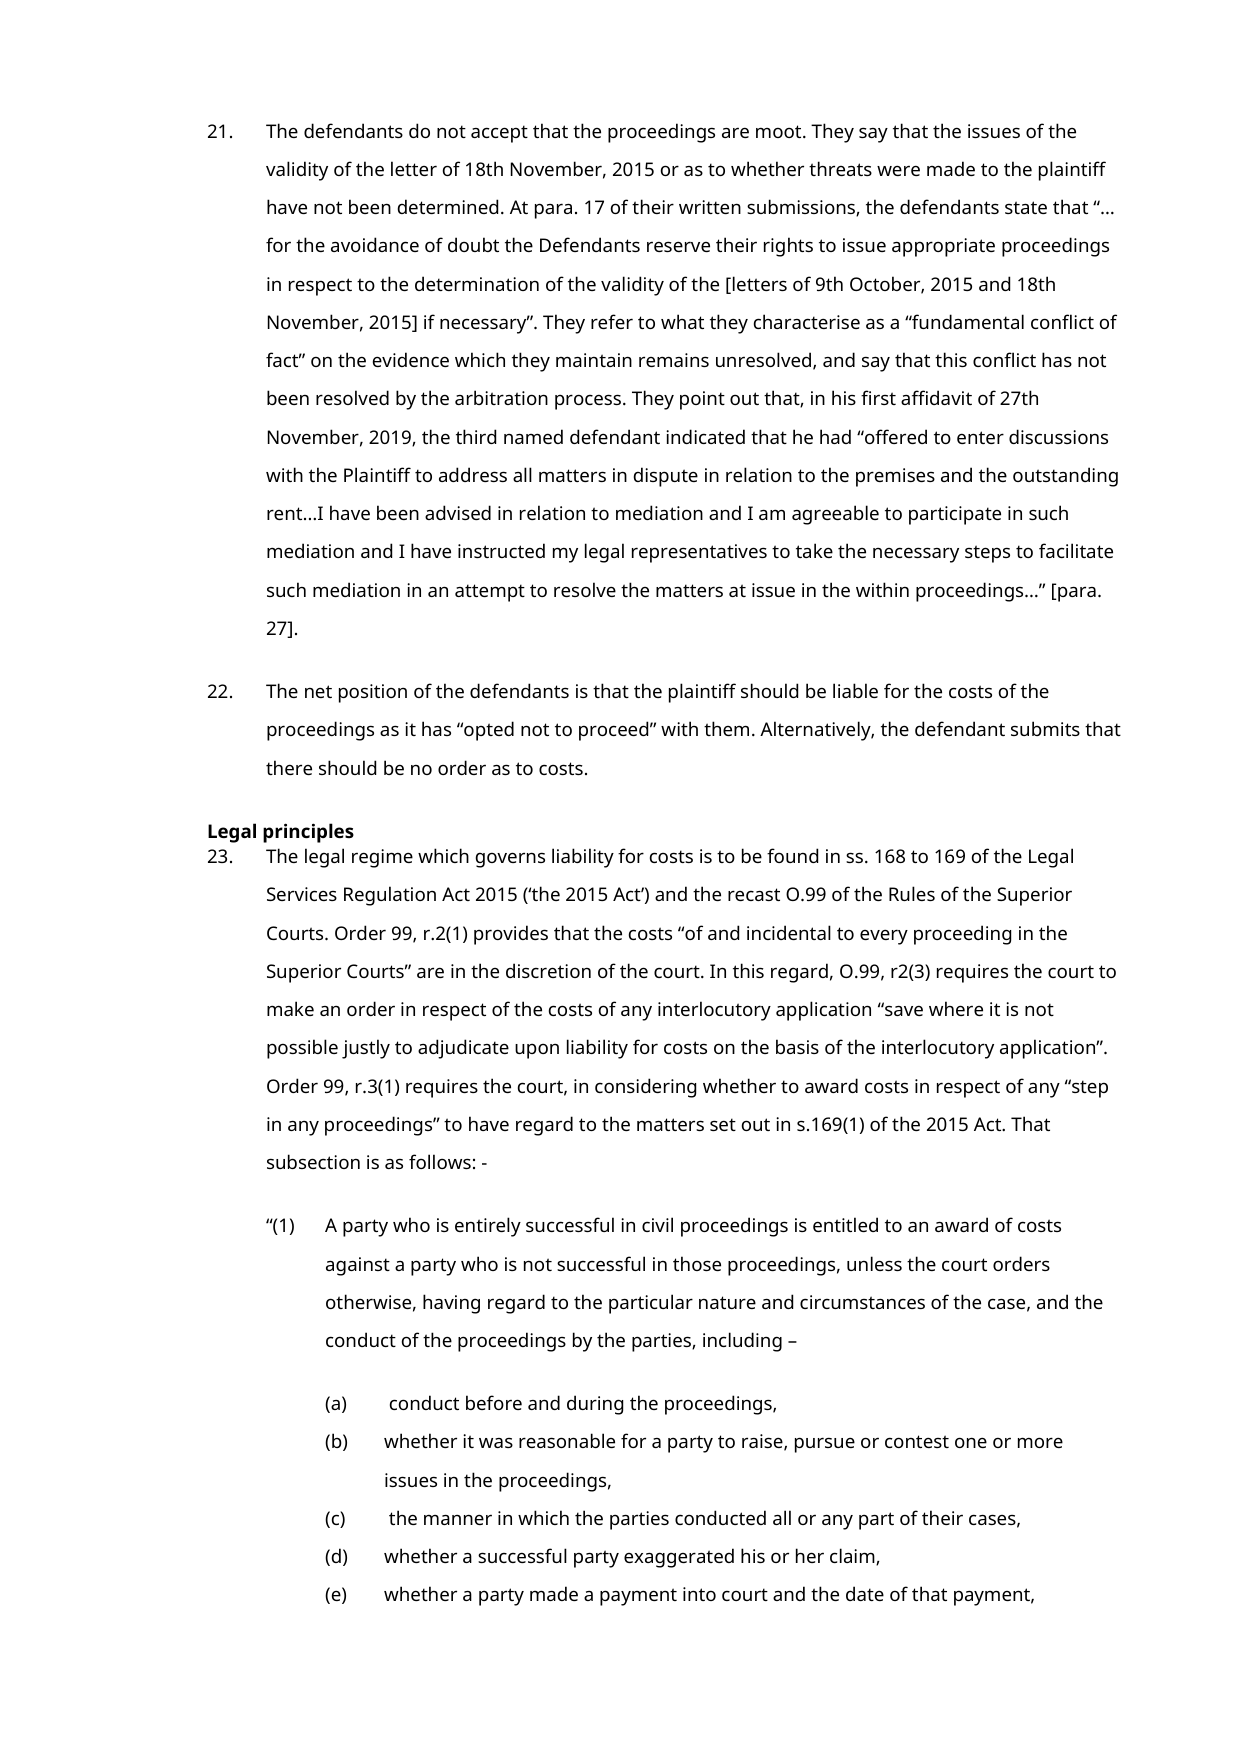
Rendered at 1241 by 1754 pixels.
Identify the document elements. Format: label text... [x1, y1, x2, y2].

text (b) whether it was reasonable for a party to raise, pursue or contest one or more issues in the proceedings, [325, 1429, 1122, 1492]
text (d) whether a successful party exaggerated his or her claim, [325, 1543, 1122, 1569]
text (e) whether a party made a payment into court and the date of that payment, [325, 1582, 1122, 1607]
text 23. The legal regime which governs liability for costs is to be found in ss. 168 to 169 of the Legal Services Regulation Act 2015 (‘the 2015 Act’) and the recast O.99 of the Rules of the Superior Courts. Order 99, r.2(1) provides that the costs “of and incidental to every proceeding in the Superior Courts” are in the discretion of the court. In this regard, O.99, r2(3) requires the court to make an order in respect of the costs of any interlocutory application “save where it is not possible justly to adjudicate upon liability for costs on the basis of the interlocutory application”. Order 99, r.3(1) requires the court, in considering whether to award costs in respect of any “step in any proceedings” to have regard to the matters set out in s.169(1) of the 2015 Act. That subsection is as follows: - [207, 843, 1122, 1175]
text (c) the manner in which the parties conducted all or any part of their cases, [325, 1505, 1122, 1531]
subtitle Legal principles [207, 818, 1122, 843]
text (a) conduct before and during the proceedings, [325, 1391, 1122, 1416]
text 21. The defendants do not accept that the proceedings are moot. They say that the issues of the validity of the letter of 18th November, 2015 or as to whether threats were made to the plaintiff have not been determined. At para. 17 of their written submissions, the defendants state that “…for the avoidance of doubt the Defendants reserve their rights to issue appropriate proceedings in respect to the determination of the validity of the [letters of 9th October, 2015 and 18th November, 2015] if necessary”. They refer to what they characterise as a “fundamental conflict of fact” on the evidence which they maintain remains unresolved, and say that this conflict has not been resolved by the arbitration process. They point out that, in his first affidavit of 27th November, 2019, the third named defendant indicated that he had “offered to enter discussions with the Plaintiff to address all matters in dispute in relation to the premises and the outstanding rent…I have been advised in relation to mediation and I am agreeable to participate in such mediation and I have instructed my legal representatives to take the necessary steps to facilitate such mediation in an attempt to resolve the matters at issue in the within proceedings…” [para. 27]. [207, 118, 1122, 641]
text 22. The net position of the defendants is that the plaintiff should be liable for the costs of the proceedings as it has “opted not to proceed” with them. Alternatively, the defendant submits that there should be no order as to costs. [207, 678, 1122, 780]
text “(1) A party who is entirely successful in civil proceedings is entitled to an award of costs against a party who is not successful in those proceedings, unless the court orders otherwise, having regard to the particular nature and circumstances of the case, and the conduct of the proceedings by the parties, including – [266, 1213, 1122, 1353]
